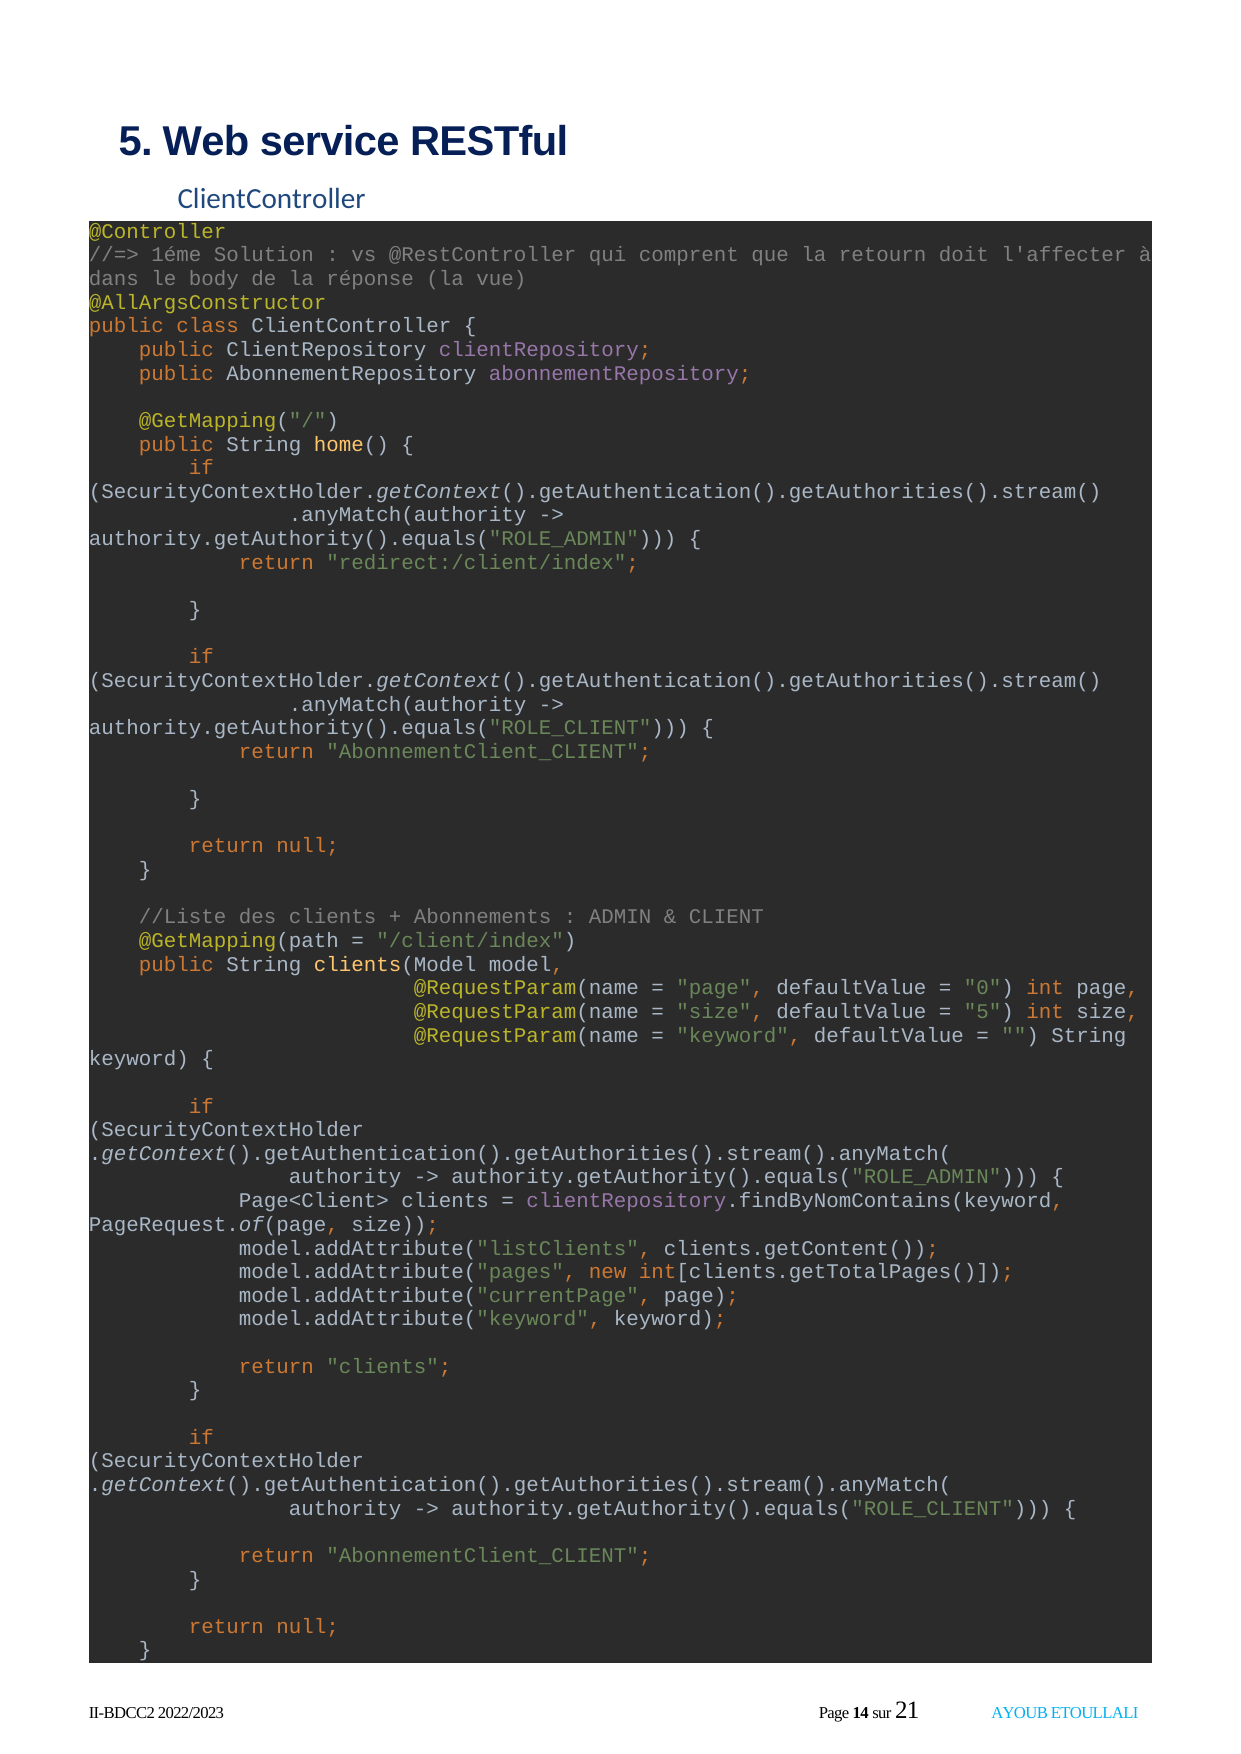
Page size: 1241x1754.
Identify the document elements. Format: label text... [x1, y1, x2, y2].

picture [1123, 1707, 1128, 1716]
picture [1113, 1708, 1118, 1716]
picture [1102, 1707, 1107, 1716]
text ClientController [177, 180, 1152, 215]
text Web service RESTful [118, 116, 1136, 164]
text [89, 221, 1152, 1663]
picture [1086, 1707, 1094, 1718]
picture [1030, 1707, 1038, 1718]
picture [992, 1708, 998, 1718]
